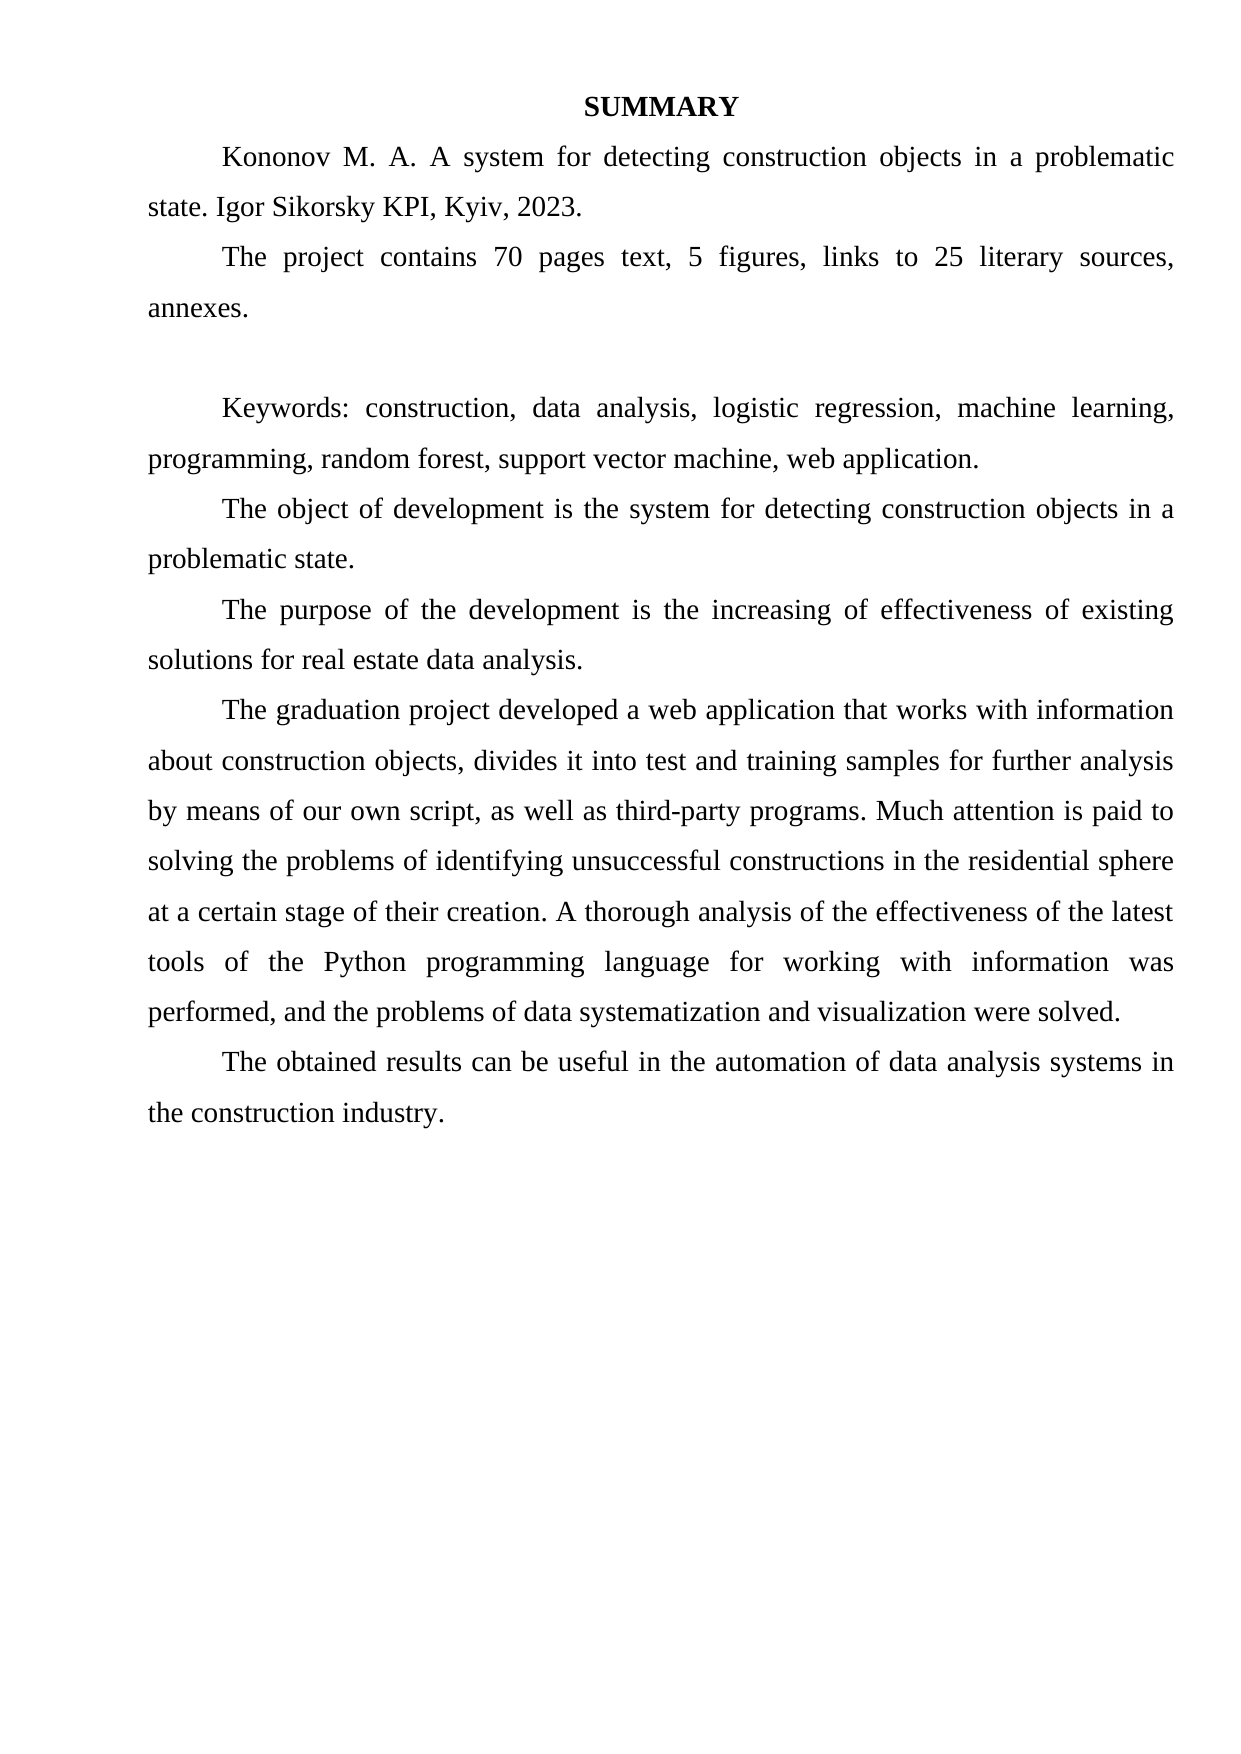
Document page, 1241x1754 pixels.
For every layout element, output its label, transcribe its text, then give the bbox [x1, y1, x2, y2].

text Kononov M. A. A system for detecting construction objects in a problematic state. Igor Sikorsky KPI, Kyiv, 2023. [148, 139, 1175, 223]
text The project contains 70 pages text, 5 figures, links to 25 literary sources, annexes. [148, 239, 1175, 323]
text Keywords: construction, data analysis, logistic regression, machine learning, programming, random forest, support vector machine, web application. [148, 391, 1175, 474]
text SUMMARY [148, 89, 1175, 122]
text The object of development is the system for detecting construction objects in a problematic state. [148, 491, 1175, 575]
text The purpose of the development is the increasing of effectiveness of existing solutions for real estate data analysis. [148, 592, 1175, 676]
text The obtained results can be useful in the automation of data analysis systems in the construction industry. [148, 1044, 1175, 1128]
text The graduation project developed a web application that works with information about construction objects, divides it into test and training samples for further analysis by means of our own script, as well as third-party programs. Much attention is paid to solving the problems of identifying unsuccessful constructions in the residential sphere at a certain stage of their creation. A thorough analysis of the effectiveness of the latest tools of the Python programming language for working with information was performed, and the problems of data systematization and visualization were solved. [148, 692, 1175, 1028]
